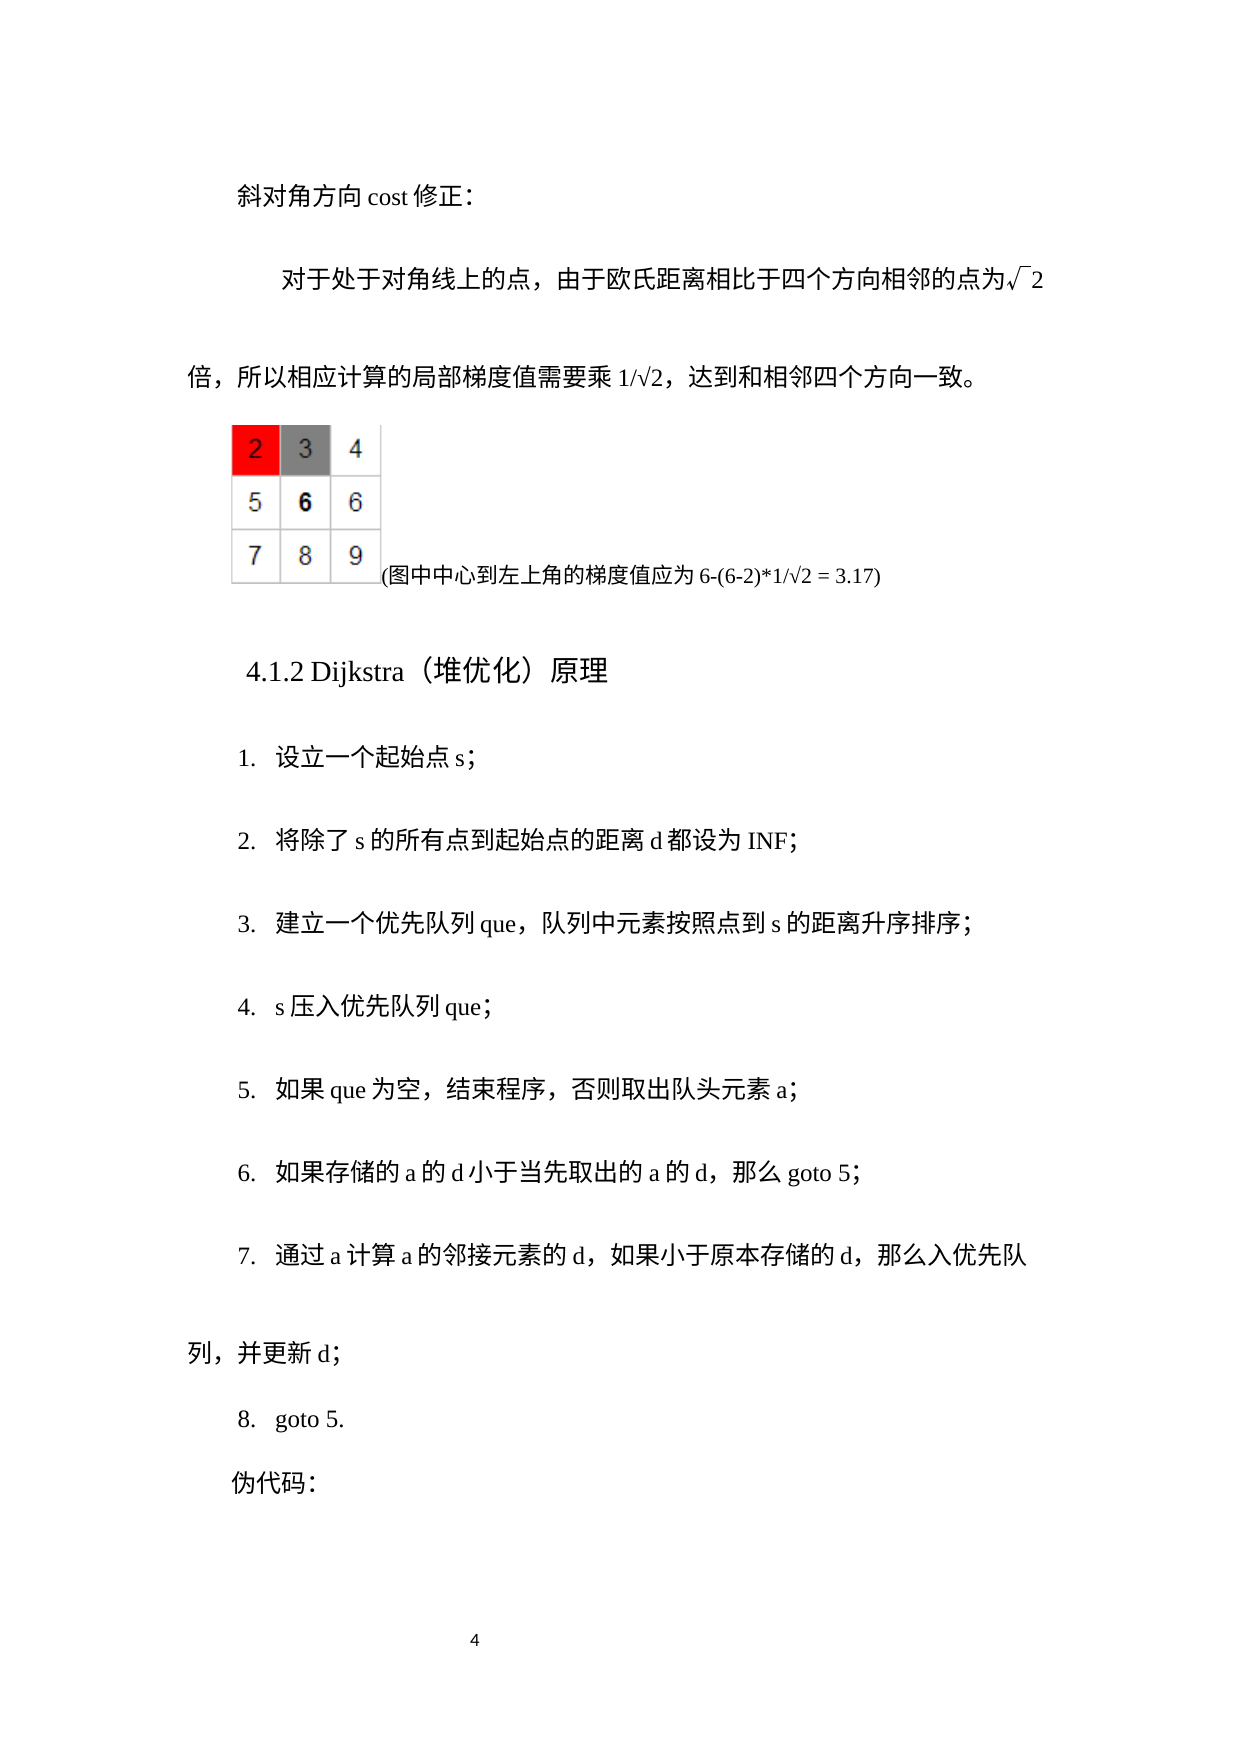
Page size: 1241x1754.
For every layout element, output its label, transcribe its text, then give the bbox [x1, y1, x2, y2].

list s压入优先队列que； [187, 972, 1053, 1037]
text 4.1.2 Dijkstra（堆优化）原理 [187, 637, 1053, 702]
list 伪代码： [187, 1449, 1053, 1514]
text 斜对角方向cost修正： [187, 162, 1053, 227]
picture [231, 425, 382, 584]
text (图中中心到左上角的梯度值应为6-(6-2)*1/√2 = 3.17) [187, 426, 1053, 621]
text 对于处于对角线上的点，由于欧氏距离相比于四个方向相邻的点为√2倍，所以相应计算的局部梯度值需要乘1/√2，达到和相邻四个方向一致。 [187, 245, 1053, 408]
list 将除了s的所有点到起始点的距离d都设为INF； [187, 806, 1053, 871]
list 设立一个起始点s； [187, 723, 1053, 788]
list 建立一个优先队列que，队列中元素按照点到s的距离升序排序； [187, 889, 1053, 954]
list 通过a计算a的邻接元素的d，如果小于原本存储的d，那么入优先队列，并更新d； [187, 1221, 1053, 1384]
list 如果存储的a的d小于当先取出的a的d，那么goto 5； [187, 1138, 1053, 1203]
list goto 5. [187, 1402, 1053, 1434]
list 如果que为空，结束程序，否则取出队头元素a； [187, 1055, 1053, 1120]
